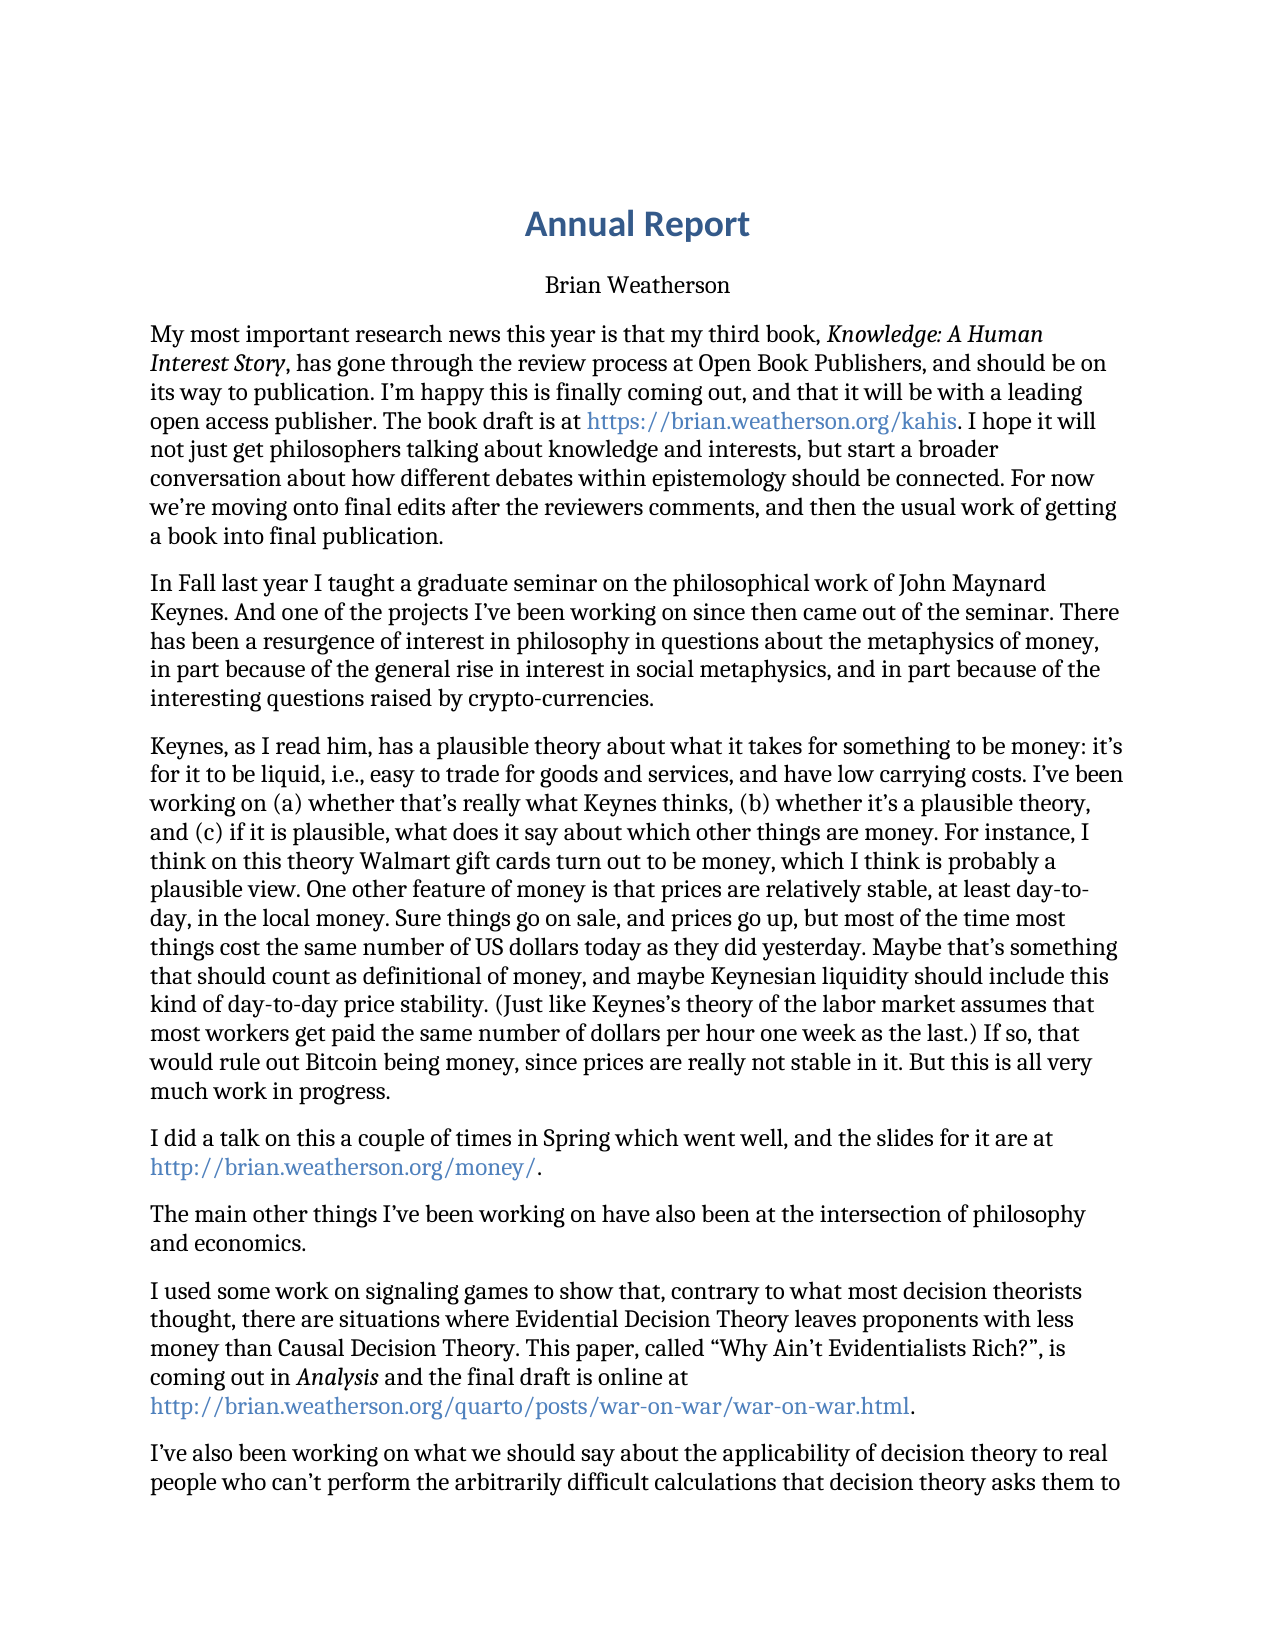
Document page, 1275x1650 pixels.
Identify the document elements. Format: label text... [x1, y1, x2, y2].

text I used some work on signaling games to show that, contrary to what most decision theorists thought, there are situations where Evidential Decision Theory leaves proponents with less money than Causal Decision Theory. This paper, called “Why Ain’t Evidentialists Rich?”, is coming out in Analysis and the final draft is online at http://brian.weatherson.org/quarto/posts/war-on-war/war-on-war.html. [150, 1277, 1125, 1420]
text Keynes, as I read him, has a plausible theory about what it takes for something to be money: it’s for it to be liquid, i.e., easy to trade for goods and services, and have low carrying costs. I’ve been working on (a) whether that’s really what Keynes thinks, (b) whether it’s a plausible theory, and (c) if it is plausible, what does it say about which other things are money. For instance, I think on this theory Walmart gift cards turn out to be money, which I think is probably a plausible view. One other feature of money is that prices are relatively stable, at least day-to-day, in the local money. Sure things go on sale, and prices go up, but most of the time most things cost the same number of US dollars today as they did yesterday. Maybe that’s something that should count as definitional of money, and maybe Keynesian liquidity should include this kind of day-to-day price stability. (Just like Keynes’s theory of the labor market assumes that most workers get paid the same number of dollars per hour one week as the last.) If so, that would rule out Bitcoin being money, since prices are really not stable in it. But this is all very much work in progress. [150, 732, 1125, 1105]
text In Fall last year I taught a graduate seminar on the philosophical work of John Maynard Keynes. And one of the projects I’ve been working on since then came out of the seminar. There has been a resurgence of interest in philosophy in questions about the metaphysics of money, in part because of the general rise in interest in social metaphysics, and in part because of the interesting questions raised by crypto-currencies. [150, 569, 1125, 713]
text Brian Weatherson [150, 271, 1125, 299]
text I did a talk on this a couple of times in Spring which went well, and the slides for it are at http://brian.weatherson.org/money/. [150, 1124, 1125, 1182]
title Annual Report [150, 200, 1125, 246]
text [150, 1439, 1125, 1497]
text The main other things I’ve been working on have also been at the intersection of philosophy and economics. [150, 1200, 1125, 1258]
text My most important research news this year is that my third book, Knowledge: A Human Interest Story, has gone through the review process at Open Book Publishers, and should be on its way to publication. I’m happy this is finally coming out, and that it will be with a leading open access publisher. The book draft is at https://brian.weatherson.org/kahis. I hope it will not just get philosophers talking about knowledge and interests, but start a broader conversation about how different debates within epistemology should be connected. For now we’re moving onto final edits after the reviewers comments, and then the usual work of getting a book into final publication. [150, 320, 1125, 550]
